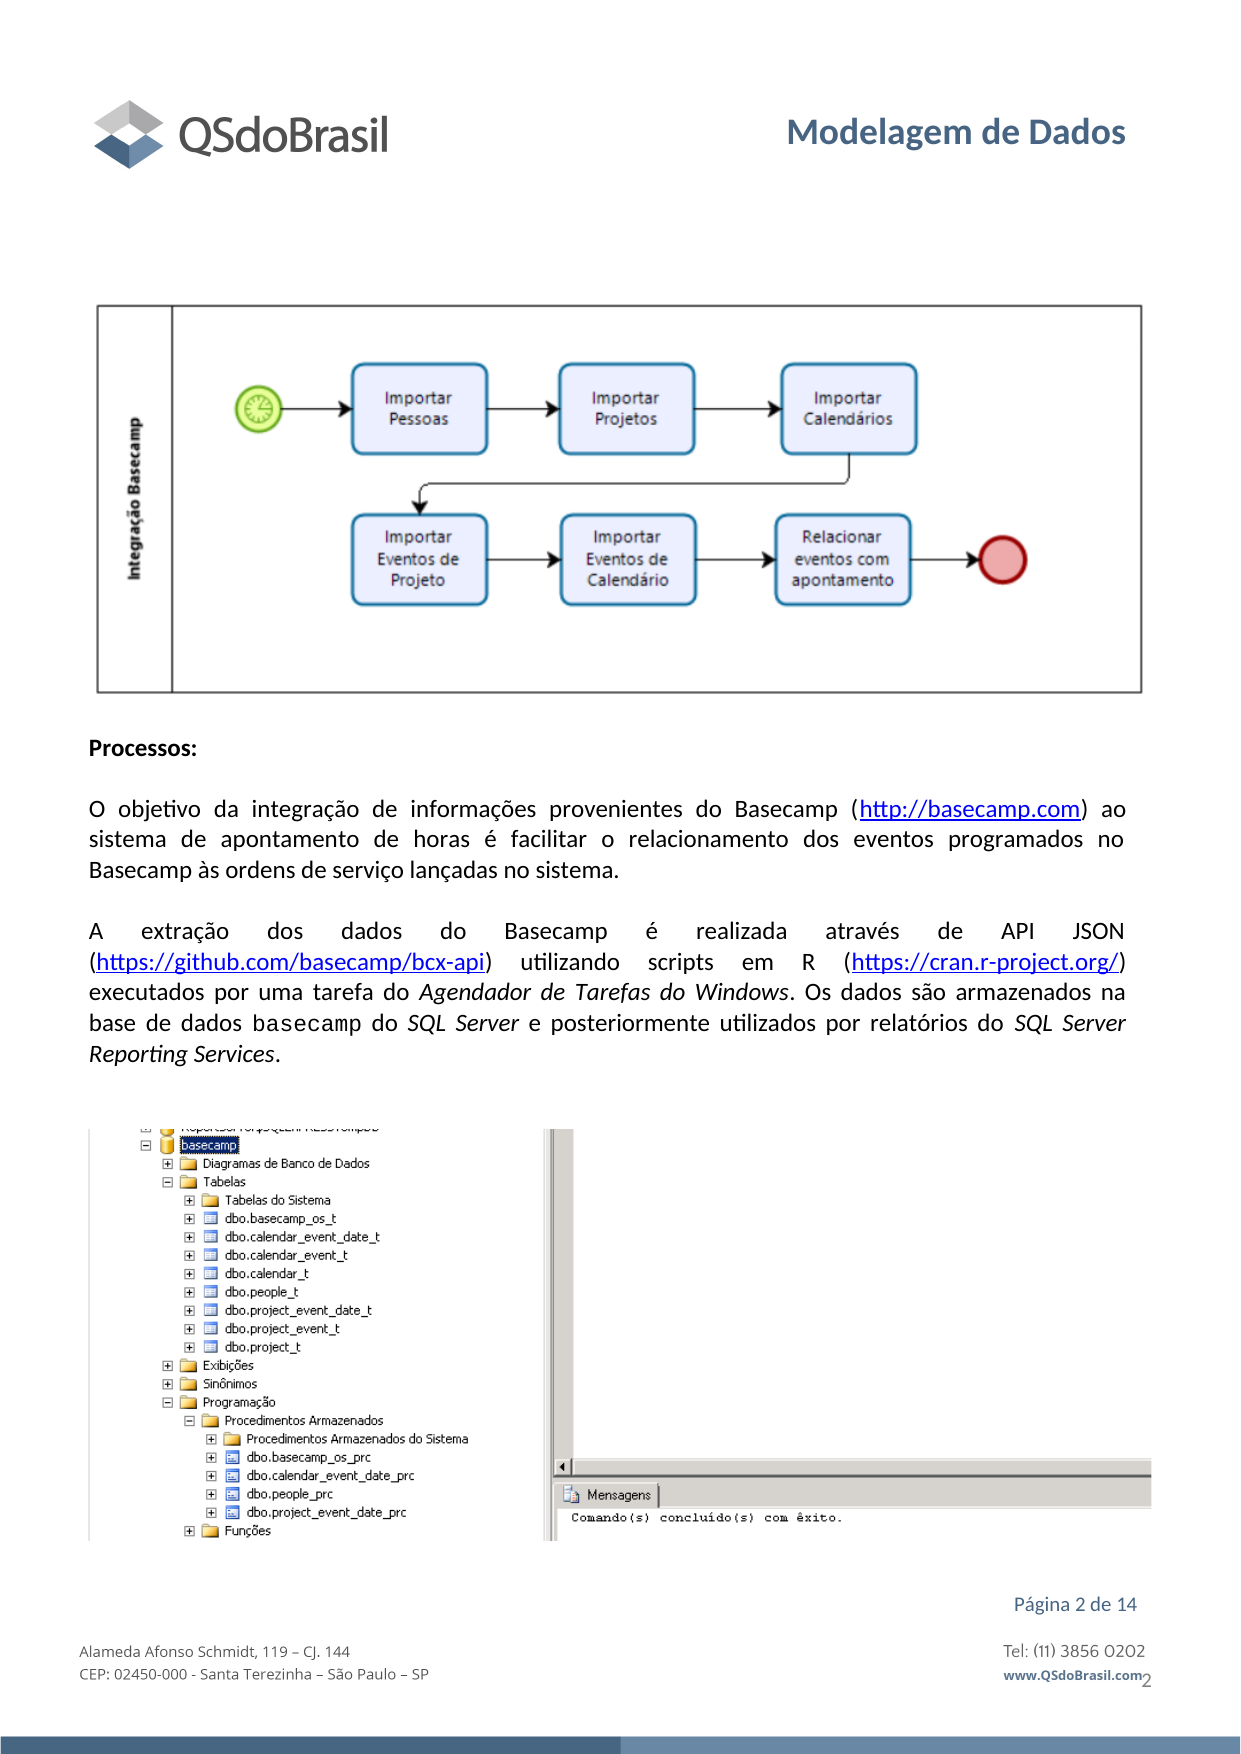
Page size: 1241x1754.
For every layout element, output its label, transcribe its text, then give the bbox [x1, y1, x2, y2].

text Processos: [89, 732, 1126, 762]
picture [88, 1129, 1152, 1541]
picture [88, 296, 1152, 702]
text O objetivo da integração de informações provenientes do Basecamp (http://basecamp.com) ao sistema de apontamento de horas é facilitar o relacionamento dos eventos programados no Basecamp às ordens de serviço lançadas no sistema. [89, 793, 1126, 884]
picture [0, 9, 1241, 171]
text A extração dos dados do Basecamp é realizada através de API JSON (https://github.com/basecamp/bcx-api) utilizando scripts em R (https://cran.r-project.org/) executados por uma tarefa do Agendador de Tarefas do Windows. Os dados são armazenados na base de dados basecamp do SQL Server e posteriormente utilizados por relatórios do SQL Server Reporting Services. [89, 915, 1126, 1068]
picture [0, 1626, 1241, 1754]
